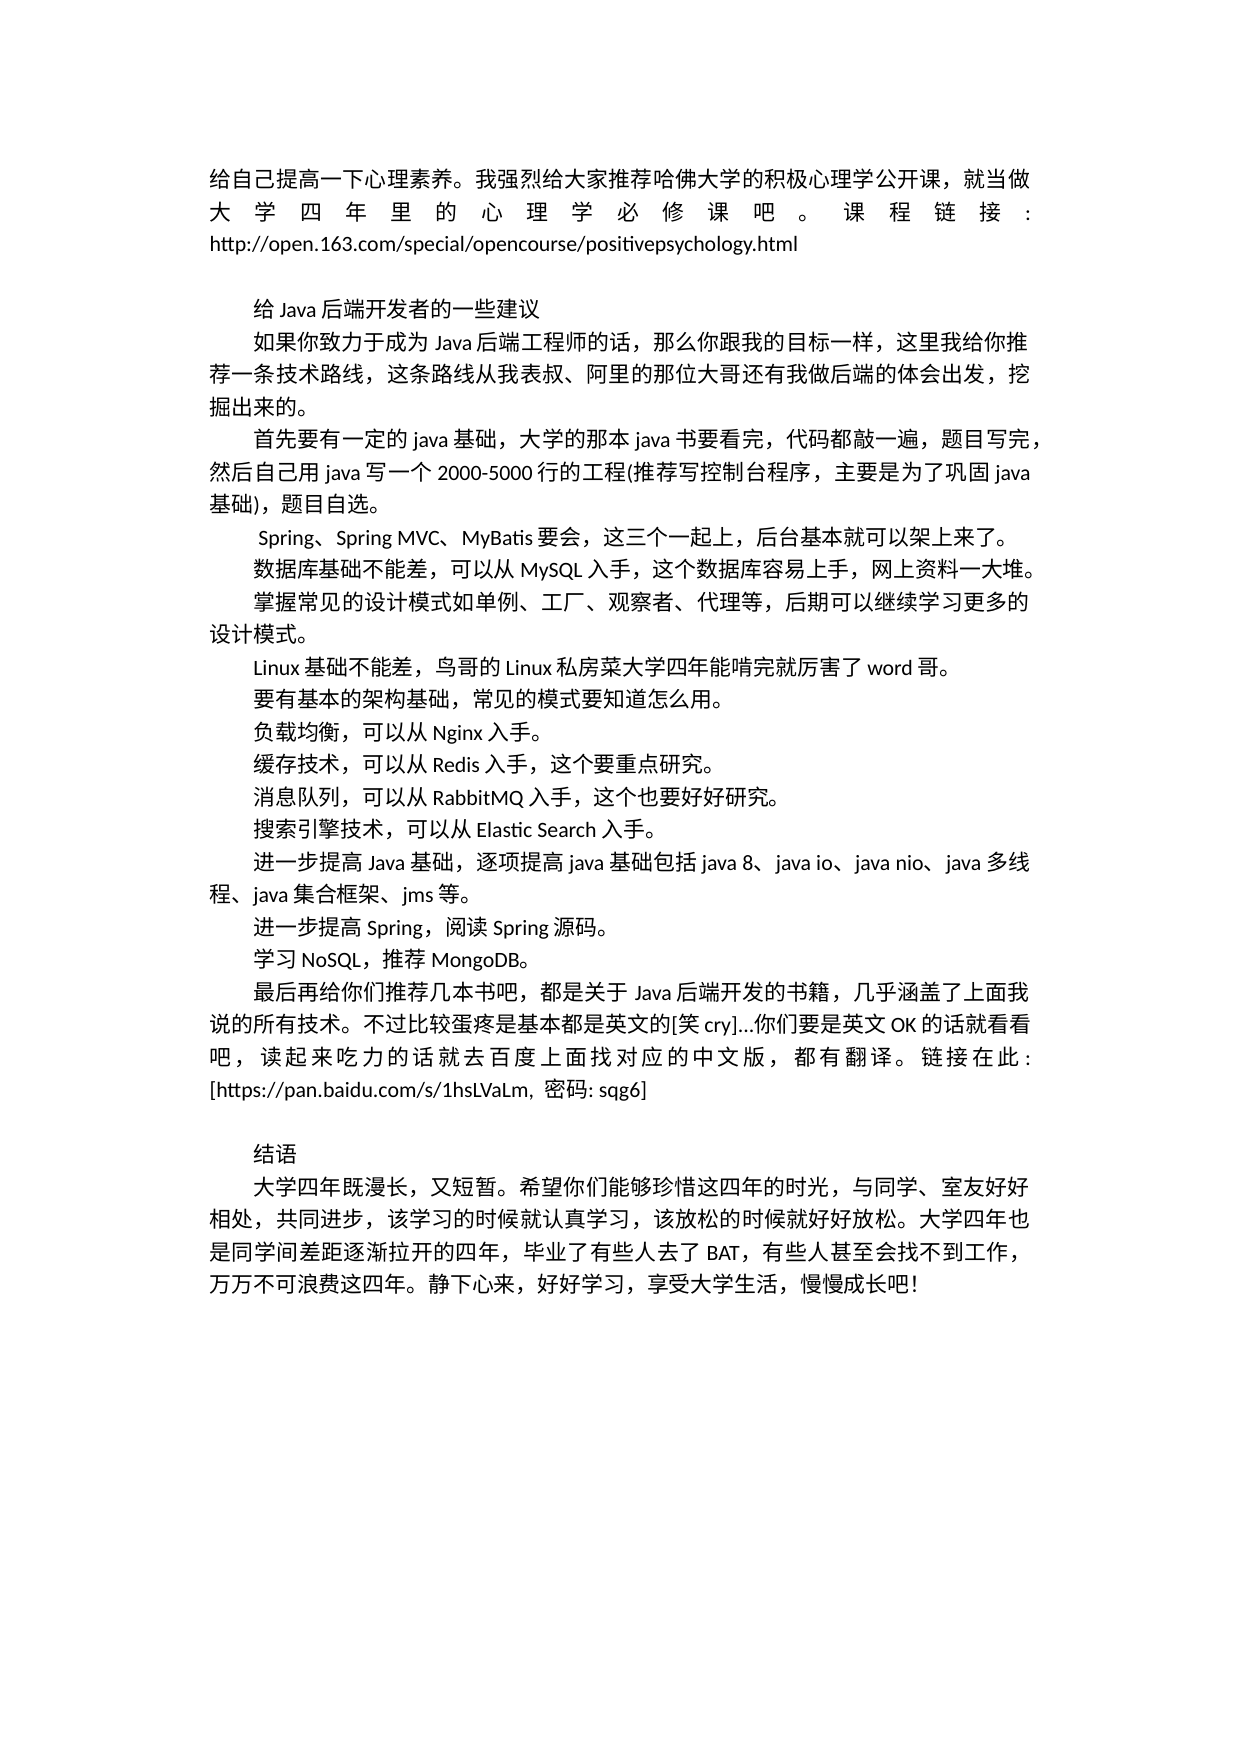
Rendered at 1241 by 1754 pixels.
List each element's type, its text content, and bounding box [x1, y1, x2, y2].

text 首先要有一定的java基础，大学的那本java书要看完，代码都敲一遍，题目写完，然后自己用java写一个2000-5000行的工程(推荐写控制台程序，主要是为了巩固java基础)，题目自选。 [209, 422, 1031, 519]
text 最后再给你们推荐几本书吧，都是关于Java后端开发的书籍，几乎涵盖了上面我说的所有技术。不过比较蛋疼是基本都是英文的[笑cry]...你们要是英文OK的话就看看吧，读起来吃力的话就去百度上面找对应的中文版，都有翻译。链接在此: [https://pan.baidu.com/s/1hsLVaLm, 密码: sqg6] [209, 974, 1031, 1104]
text 要有基本的架构基础，常见的模式要知道怎么用。 [209, 682, 1031, 714]
text 消息队列，可以从RabbitMQ入手，这个也要好好研究。 [209, 779, 1031, 812]
text 如果你致力于成为Java后端工程师的话，那么你跟我的目标一样，这里我给你推荐一条技术路线，这条路线从我表叔、阿里的那位大哥还有我做后端的体会出发，挖掘出来的。 [209, 324, 1031, 422]
text 进一步提高Java基础，逐项提高java基础包括java 8、java io、java nio、java 多线程、java集合框架、jms等。 [209, 844, 1031, 909]
text 搜索引擎技术，可以从Elastic Search入手。 [209, 812, 1031, 844]
text 结语 [209, 1137, 1031, 1169]
text 数据库基础不能差，可以从MySQL入手，这个数据库容易上手，网上资料一大堆。 [209, 552, 1031, 584]
text 进一步提高Spring，阅读Spring源码。 [209, 909, 1031, 942]
text 缓存技术，可以从Redis入手，这个要重点研究。 [209, 747, 1031, 779]
text 给Java后端开发者的一些建议 [209, 292, 1031, 324]
text Spring、Spring MVC、MyBatis要会，这三个一起上，后台基本就可以架上来了。 [209, 519, 1031, 552]
text 大学四年既漫长，又短暂。希望你们能够珍惜这四年的时光，与同学、室友好好相处，共同进步，该学习的时候就认真学习，该放松的时候就好好放松。大学四年也是同学间差距逐渐拉开的四年，毕业了有些人去了BAT，有些人甚至会找不到工作，万万不可浪费这四年。静下心来，好好学习，享受大学生活，慢慢成长吧！ [209, 1169, 1031, 1299]
text 掌握常见的设计模式如单例、工厂、观察者、代理等，后期可以继续学习更多的设计模式。 [209, 584, 1031, 649]
text Linux基础不能差，鸟哥的Linux私房菜大学四年能啃完就厉害了word哥。 [209, 649, 1031, 682]
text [209, 162, 1031, 259]
text 负载均衡，可以从Nginx入手。 [209, 714, 1031, 747]
text 学习NoSQL，推荐MongoDB。 [209, 942, 1031, 974]
